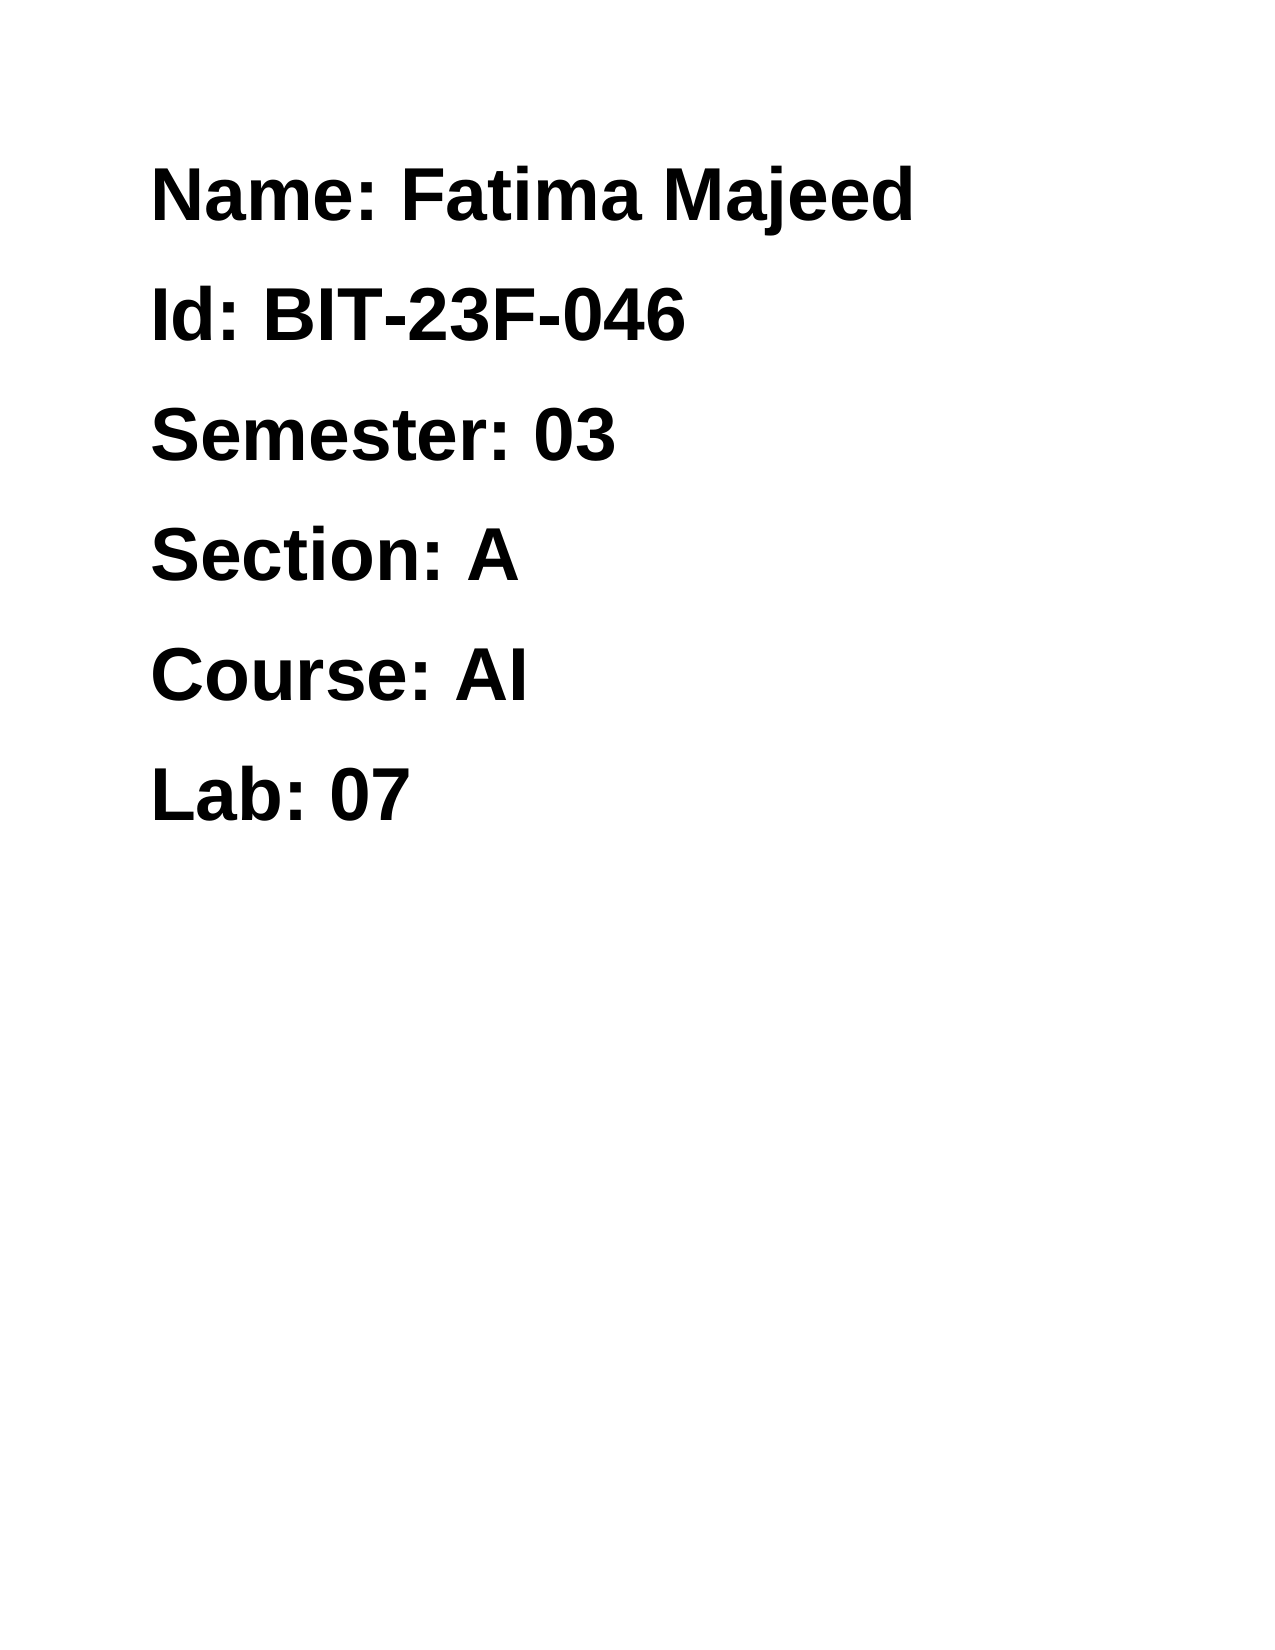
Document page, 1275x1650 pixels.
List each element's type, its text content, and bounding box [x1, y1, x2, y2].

text Id: BIT-23F-046 [150, 270, 1125, 356]
text Lab: 07 [150, 750, 1125, 836]
text Semester: 03 [150, 390, 1125, 476]
text Name: Fatima Majeed [150, 150, 1125, 236]
text Course: AI [150, 630, 1125, 716]
text Section: A [150, 510, 1125, 596]
